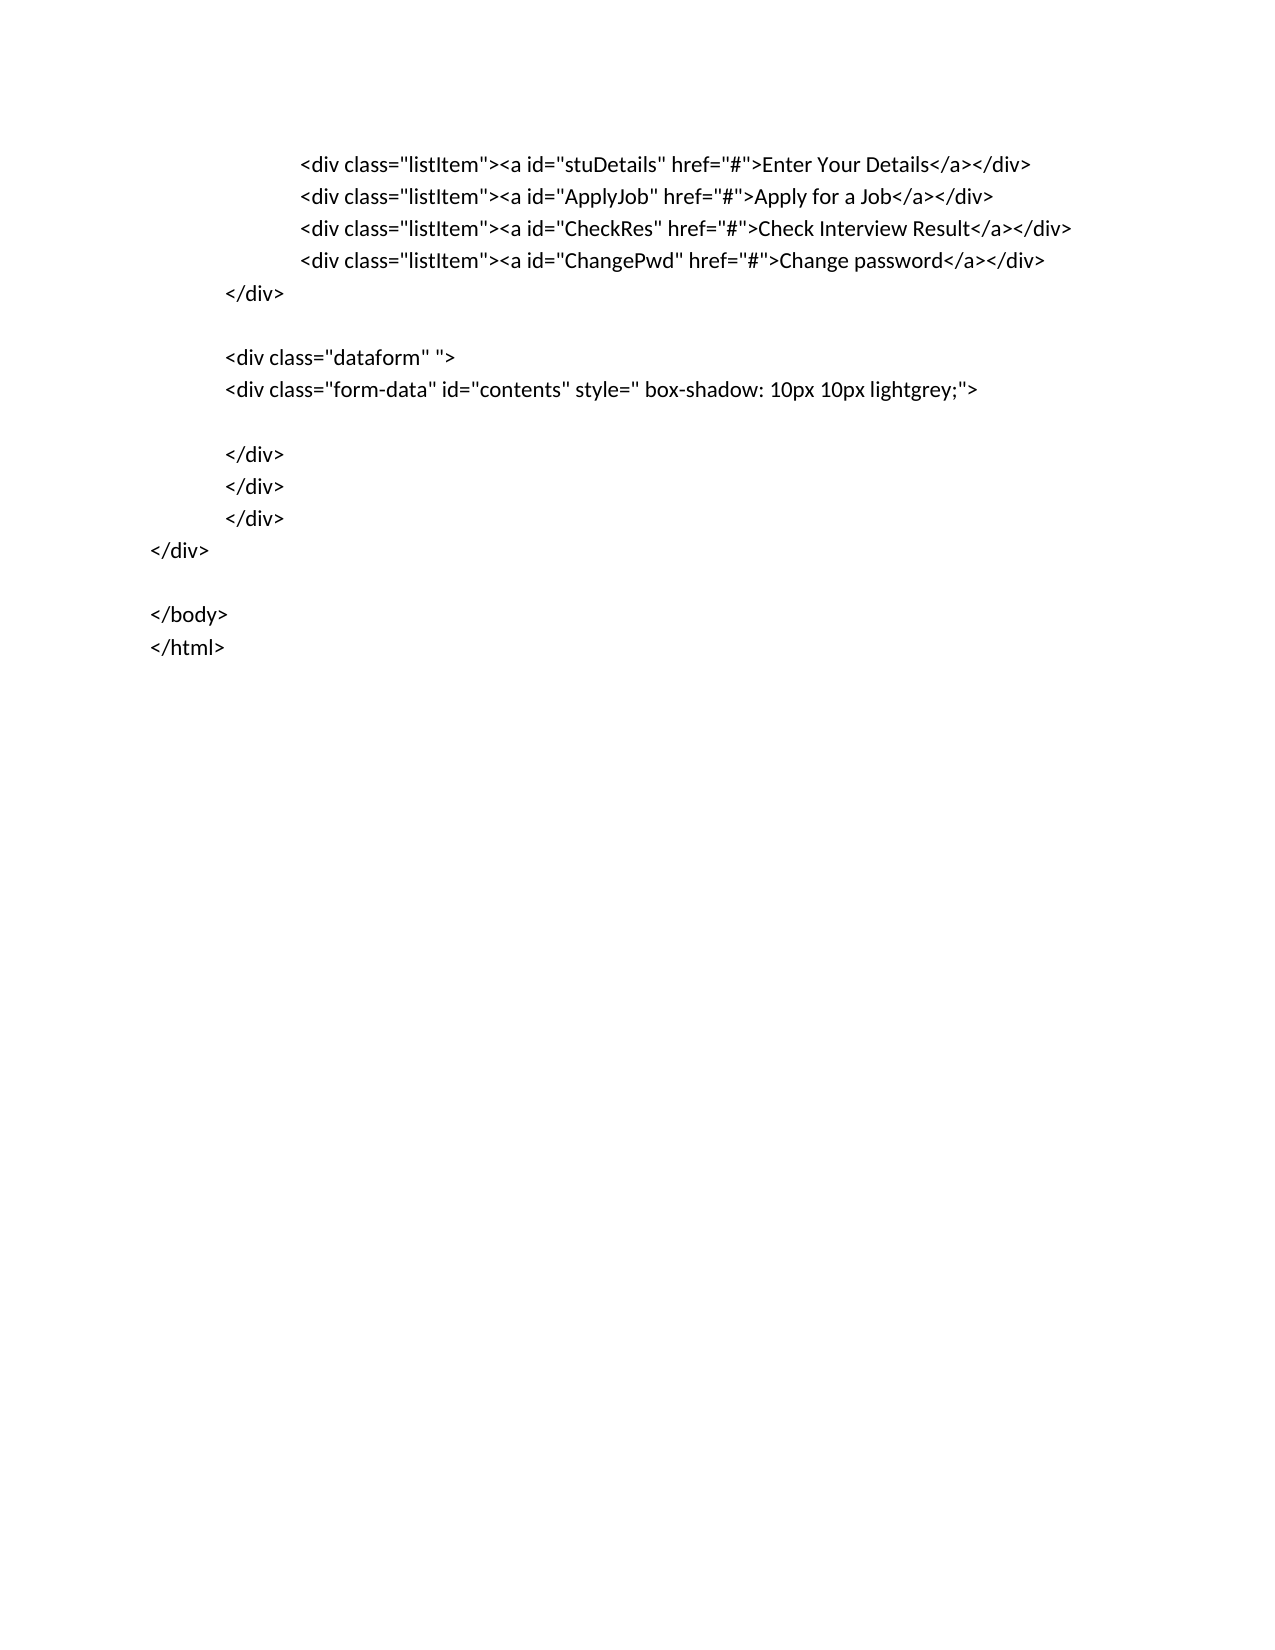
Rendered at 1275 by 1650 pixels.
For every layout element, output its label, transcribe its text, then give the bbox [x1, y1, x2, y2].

text <div class="form-data" id="contents" style=" box-shadow: 10px 10px lightgrey;"> [150, 375, 1125, 403]
text <div class="listItem"><a id="ApplyJob" href="#">Apply for a Job</a></div> [150, 182, 1125, 210]
text </body> [150, 601, 1125, 629]
text </div> [150, 536, 1125, 564]
text </div> [150, 440, 1125, 468]
text <div class="listItem"><a id="stuDetails" href="#">Enter Your Details</a></div> [150, 150, 1125, 178]
text </div> [150, 472, 1125, 500]
text </html> [150, 633, 1125, 661]
text </div> [150, 504, 1125, 532]
text <div class="dataform" "> [150, 343, 1125, 371]
text <div class="listItem"><a id="ChangePwd" href="#">Change password</a></div> [150, 247, 1125, 274]
text </div> [150, 279, 1125, 307]
text <div class="listItem"><a id="CheckRes" href="#">Check Interview Result</a></div> [150, 214, 1125, 242]
